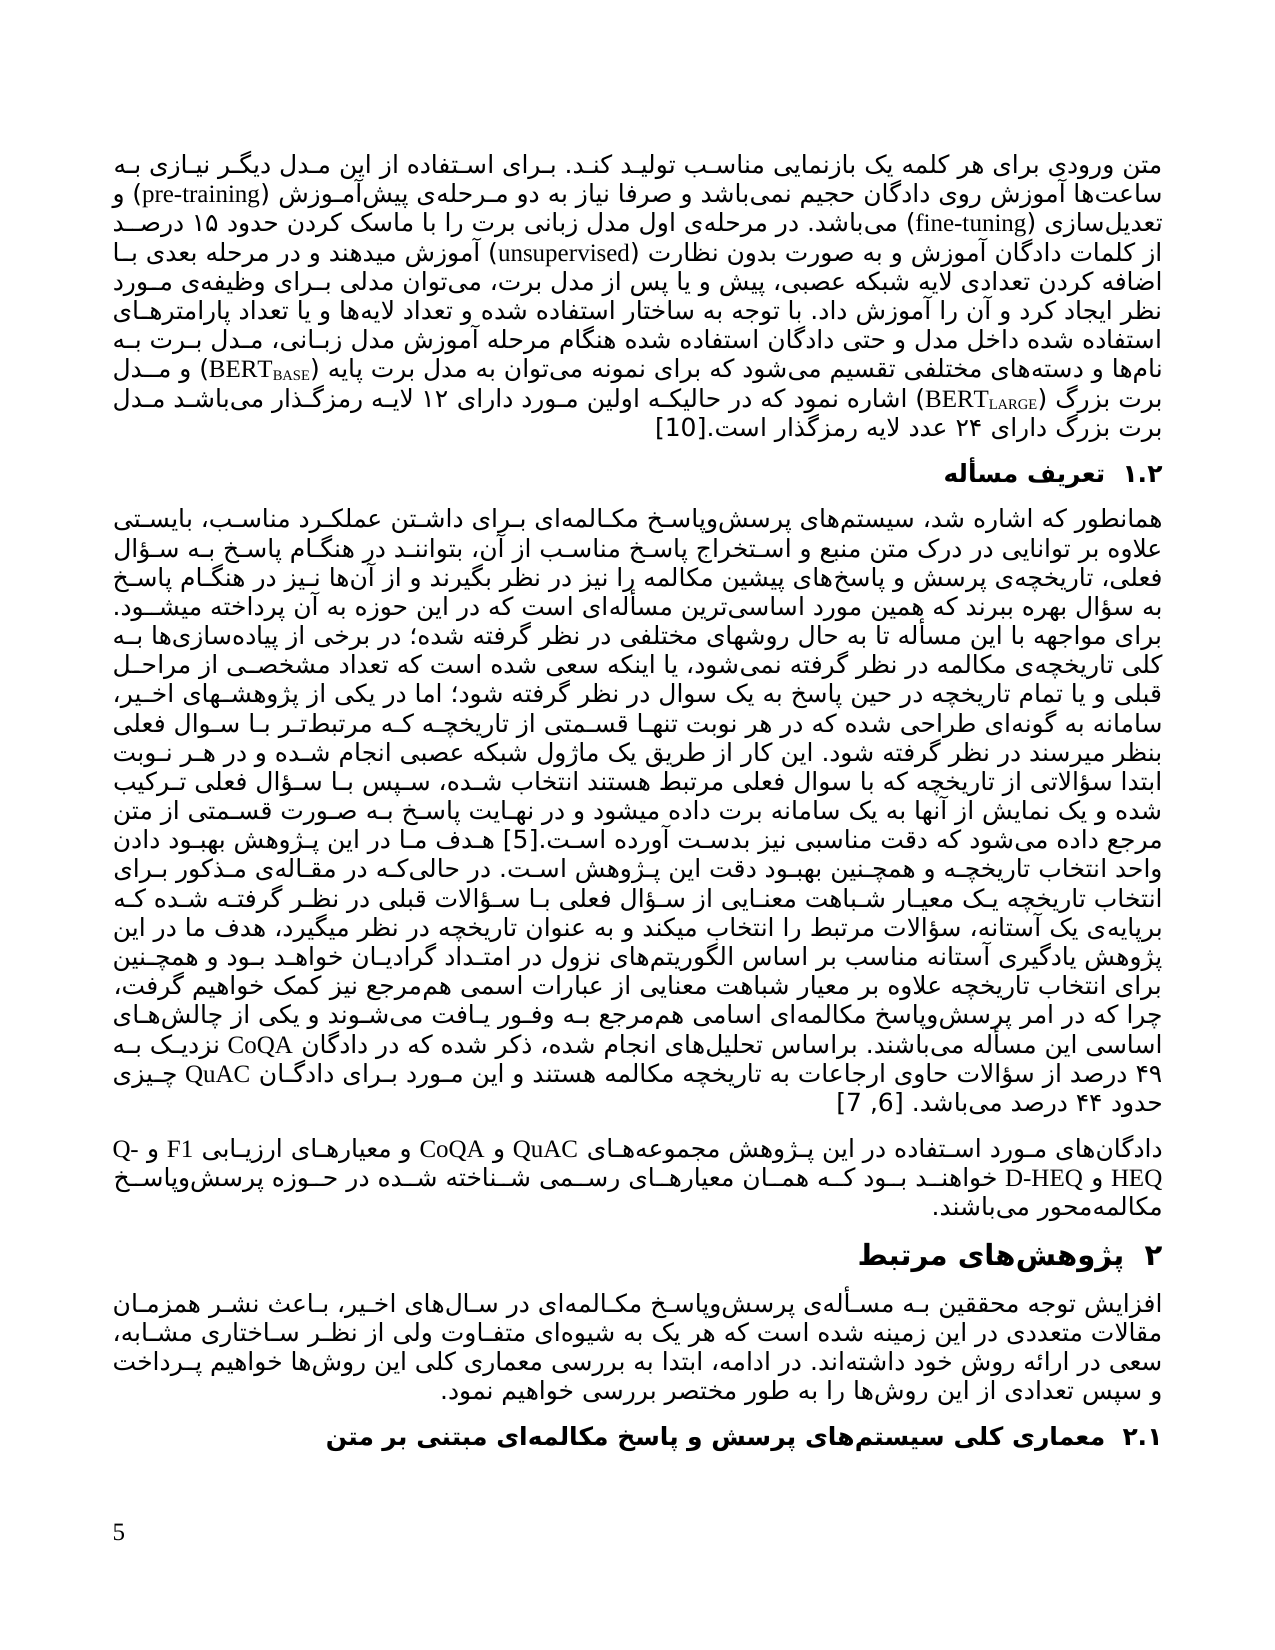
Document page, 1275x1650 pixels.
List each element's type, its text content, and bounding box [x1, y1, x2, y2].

text دادگان‌های مورد استفاده در این پژوهش مجموعه‌های QuAC و CoQA و معیارهای ارزیابی F1 و Q-HEQ و D-HEQ خواهند بود که همان معیارهای رسمی شناخته شده در حوزه پرسش‌و‌پاسخ مکالمه‌محور می‌باشند. [112, 1134, 1162, 1222]
text همانطور که اشاره شد، سیستم‌های پرسش‌و‌پاسخ مکالمه‌ای برای داشتن عملکرد مناسب، بایستی علاوه بر توانایی در درک متن منبع و استخراج پاسخ مناسب از آن، بتوانند در هنگام پاسخ به سؤال فعلی، تاریخچه‌ی پرسش‌ و پاسخ‌های پیشین مکالمه را نیز در نظر بگیرند و از آن‌ها نیز در هنگام پاسخ به سؤال بهره ببرند که همین مورد اساسی‌ترین مسأله‌ای است که در این حوزه به آن پرداخته میشود. برای مواجهه با این مسأله تا به حال روشهای مختلفی در نظر گرفته شده؛ در برخی از پیاده‌سازی‌ها به کلی تاریخچه‌ی مکالمه در نظر گرفته نمی‌شود، یا اینکه سعی شده است که تعداد مشخصی از مراحل قبلی و یا تمام تاریخچه در حین پاسخ به یک سوال در نظر گرفته شود؛ اما در یکی از پژوهشهای اخیر، سامانه به گونه‌ای طراحی شده که در هر نوبت تنها قسمتی از تاریخچه که مرتبط‌تر با سوال فعلی بنظر میرسند در نظر گرفته شود. این کار از طریق یک ماژول شبکه عصبی انجام شده و در هر نوبت ابتدا سؤالاتی از تاریخچه که با سوال فعلی مرتبط هستند انتخاب شده، سپس با سؤال فعلی ترکیب شده و یک نمایش از آنها به یک سامانه برت داده میشود و در نهایت پاسخ به صورت قسمتی از متن مرجع داده می‌شود که دقت مناسبی نیز بدست آورده است.[5] هدف ما در این پژوهش بهبود دادن واحد انتخاب تاریخچه و همچنین بهبود دقت این پژوهش است. در حالی‌که در مقاله‌ی مذکور برای انتخاب تاریخچه یک معیار شباهت معنایی از سؤال فعلی با سؤالات قبلی در نظر گرفته شده که برپایه‌ی یک آستانه، سؤالات مرتبط را انتخاب میکند و به عنوان تاریخچه در نظر میگیرد، هدف ما در این پژوهش یادگیری آستانه مناسب بر اساس الگوریتم‌های نزول در امتداد گرادیان خواهد بود و همچنین برای انتخاب تاریخچه علاوه بر معیار شباهت معنایی از عبارات اسمی هم‌مرجع نیز کمک خواهیم گرفت، چرا که در امر پرسش‌و‌پاسخ مکالمه‌ای اسامی هم‌مرجع به وفور یافت می‌شوند و یکی از چالش‌های اساسی این مسأله می‌باشند. براساس تحلیل‌های انجام شده، ذکر شده که در دادگان CoQA نزدیک به ۴۹ درصد از سؤالات حاوی ارجاعات به تاریخچه مکالمه هستند و این مورد برای دادگان QuAC چیزی حدود ۴۴ درصد می‌باشد. [6, 7] [112, 505, 1162, 1117]
text افزایش توجه محققین به مسأله‌ی پرسش‌و‌پاسخ مکالمه‌ای در سال‌های اخیر، باعث نشر همزمان مقالات متعددی در این زمینه شده است که هر یک به شیوه‌ای متفاوت ولی از نظر ساختاری مشابه، سعی در ارائه روش خود داشته‌اند. در ادامه، ابتدا به بررسی معماری کلی این روش‌ها خواهیم پرداخت و سپس تعدادی از این روش‌ها را به طور مختصر بررسی خواهیم نمود. [112, 1289, 1162, 1406]
text ۲ پژوهش‌های مرتبط [112, 1238, 1162, 1272]
text ۲.۱ معماری کلی سیستم‌های پرسش و پاسخ مکالمه‌ای مبتنی بر متن [112, 1422, 1162, 1452]
text ۱.۲ تعریف مسأله [112, 459, 1162, 488]
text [112, 150, 1162, 442]
